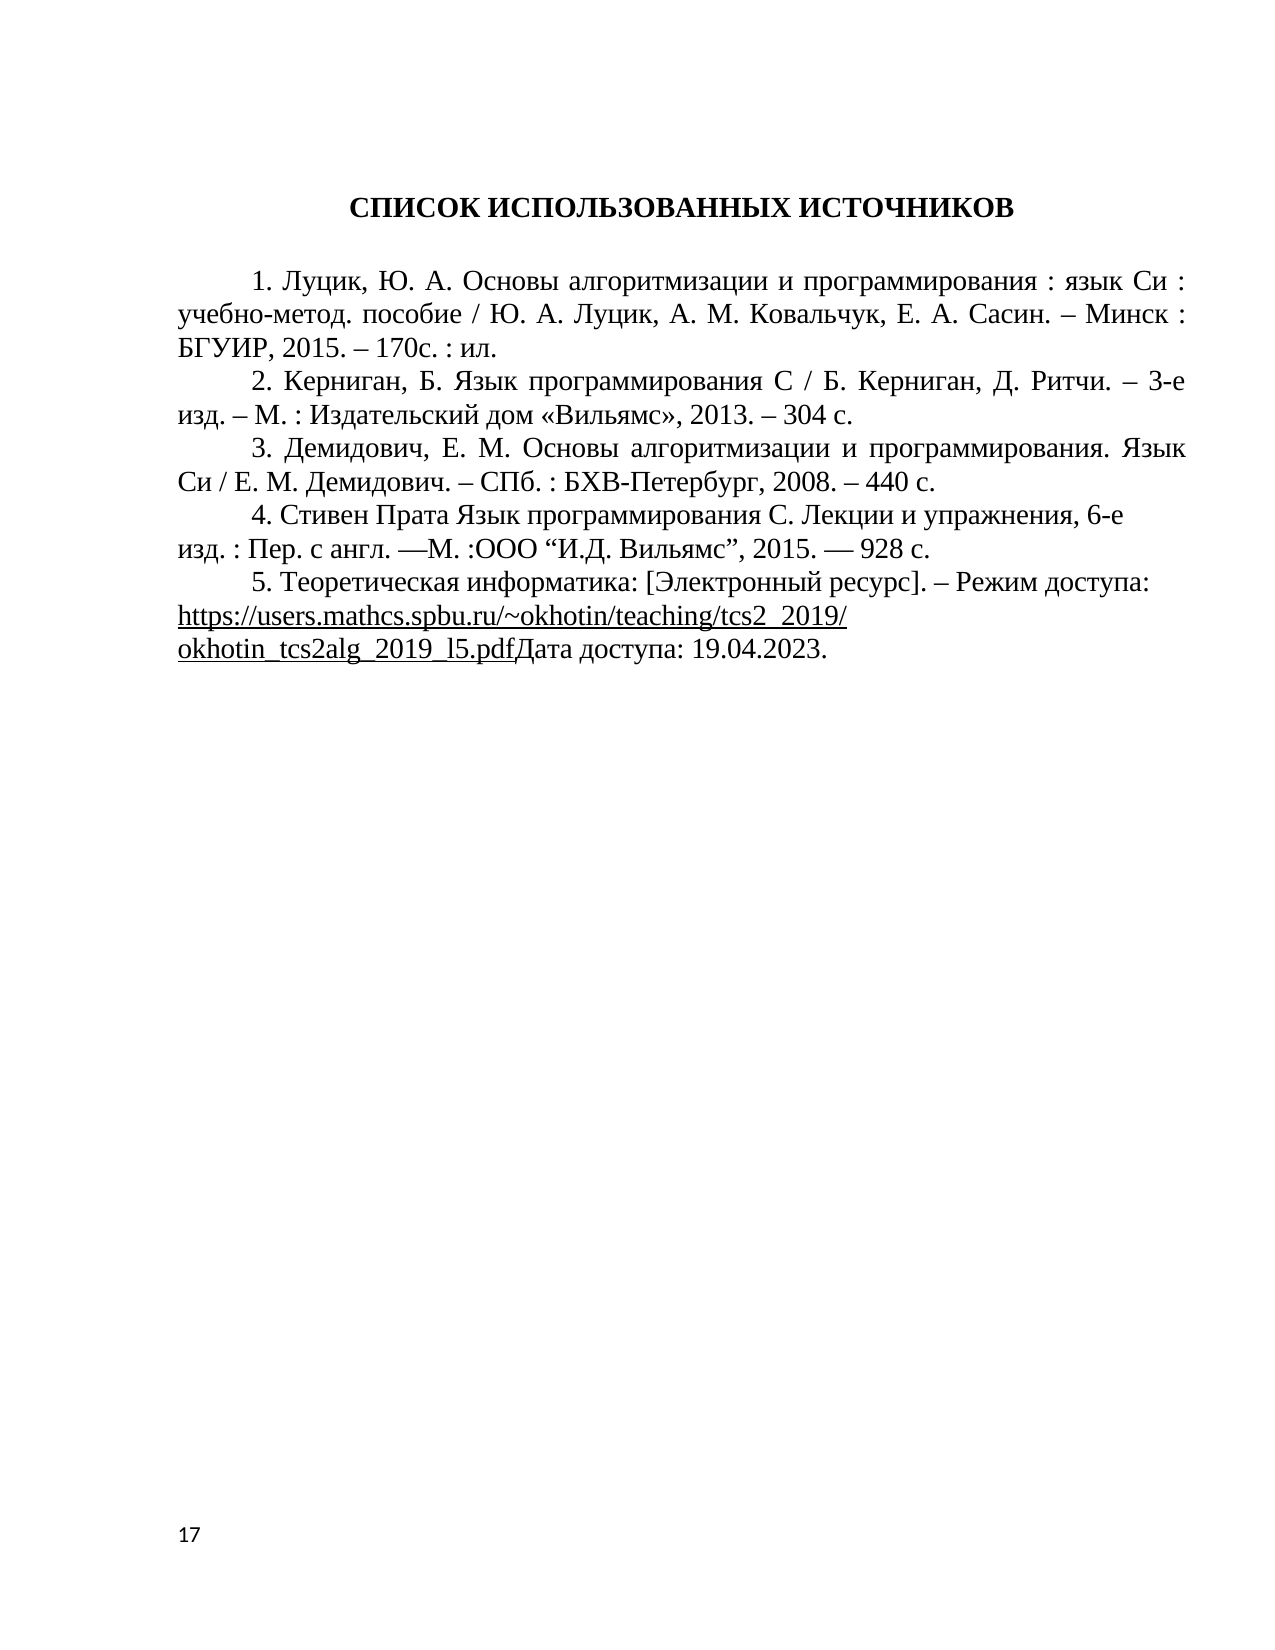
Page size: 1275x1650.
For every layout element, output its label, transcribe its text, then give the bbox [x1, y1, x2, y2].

text СПИСОК ИСПОЛЬЗОВАННЫХ ИСТОЧНИКОВ [177, 190, 1186, 224]
text 4. Стивен Прата Язык программирования С. Лекции и упражнения, 6-е изд. : Пер. с англ. —М. :ООО “И.Д. Вильямс”, 2015. — 928 с. [177, 497, 1186, 564]
text 1. Луцик, Ю. А. Основы алгоритмизации и программирования : язык Си : учебно-метод. пособие / Ю. А. Луцик, А. М. Ковальчук, Е. А. Сасин. – Минск : БГУИР, 2015. – 170с. : ил. [177, 263, 1186, 363]
text 2. Керниган, Б. Язык программирования С / Б. Керниган, Д. Ритчи. – 3-е изд. – М. : Издательский дом «Вильямс», 2013. – 304 с. [177, 363, 1186, 430]
text https://users.mathcs.spbu.ru/~okhotin/teaching/tcs2_2019/okhotin_tcs2alg_2019_l5.pdfДата доступа: 19.04.2023. [177, 598, 1186, 699]
text 5. Теоретическая информатика: [Электронный ресурс]. – Режим доступа: [177, 564, 1186, 598]
text 3. Демидович, Е. М. Основы алгоритмизации и программирования. Язык Си / Е. М. Демидович. – СПб. : БХВ-Петербург, 2008. – 440 с. [177, 430, 1186, 497]
